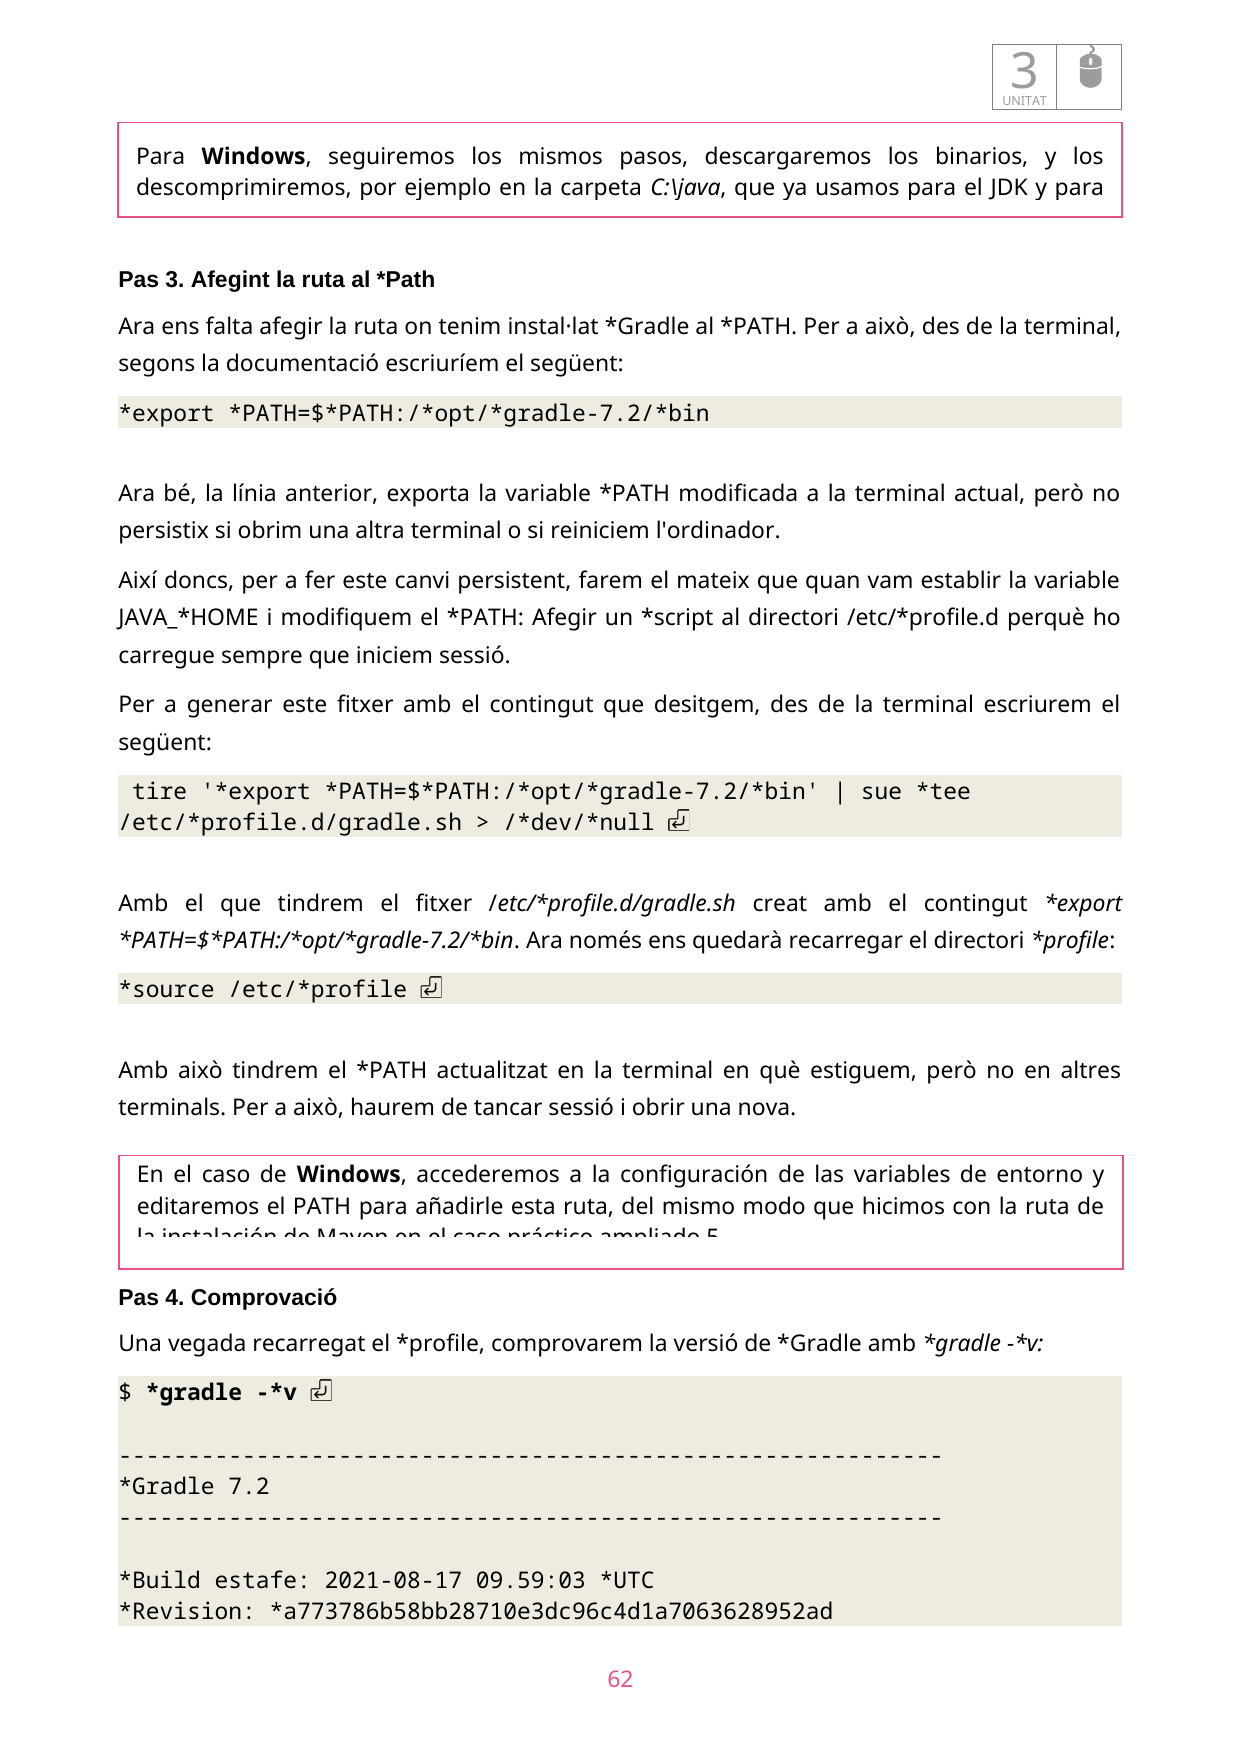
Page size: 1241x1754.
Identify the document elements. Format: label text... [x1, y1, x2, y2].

picture [1079, 45, 1102, 88]
text Amb això tindrem el *PATH actualitzat en la terminal en què estiguem, però no en altres terminals. Per a això, haurem de tancar sessió i obrir una nova. [118, 1054, 1122, 1123]
text Una vegada recarregat el *profile, comprovarem la versió de *Gradle amb *gradle -*v: [118, 1327, 1122, 1358]
text Ara bé, la línia anterior, exporta la variable *PATH modificada a la terminal actual, però no persistix si obrim una altra terminal o si reiniciem l'ordinador. [118, 477, 1122, 546]
text Pas 4. Comprovació [118, 1284, 1122, 1310]
text *source /etc/*profile [118, 973, 1122, 1004]
text *Build estafe: 2021-08-17 09.59:03 *UTC [118, 1564, 1122, 1595]
text Així doncs, per a fer este canvi persistent, farem el mateix que quan vam establir la variable JAVA_*HOME i modifiquem el *PATH: Afegir un *script al directori /etc/*profile.d perquè ho carregue sempre que iniciem sessió. [118, 564, 1122, 670]
text ------------------------------------------------------------ [118, 1439, 1122, 1470]
text Pas 3. Afegint la ruta al *Path [118, 266, 1122, 293]
text *Gradle 7.2 [118, 1470, 1122, 1501]
picture [668, 809, 690, 831]
picture [310, 1379, 332, 1401]
picture [420, 976, 442, 998]
text tire '*export *PATH=$*PATH:/*opt/*gradle-7.2/*bin' | sue *tee /etc/*profile.d/gradle.sh > /*dev/*null [118, 775, 1122, 837]
text *export *PATH=$*PATH:/*opt/*gradle-7.2/*bin [118, 396, 1122, 428]
text Per a generar este fitxer amb el contingut que desitgem, des de la terminal escriurem el següent: [118, 688, 1122, 757]
text *Revision: *a773786b58bb28710e3dc96c4d1a7063628952ad [118, 1595, 1122, 1626]
text ------------------------------------------------------------ [118, 1501, 1122, 1533]
text Amb el que tindrem el fitxer /etc/*profile.d/gradle.sh creat amb el contingut *export *PATH=$*PATH:/*opt/*gradle-7.2/*bin. Ara només ens quedarà recarregar el directori *profile: [118, 887, 1122, 955]
text $ *gradle -*v [118, 1376, 1122, 1408]
text Ara ens falta afegir la ruta on tenim instal·lat *Gradle al *PATH. Per a això, des de la terminal, segons la documentació escriuríem el següent: [118, 310, 1122, 378]
